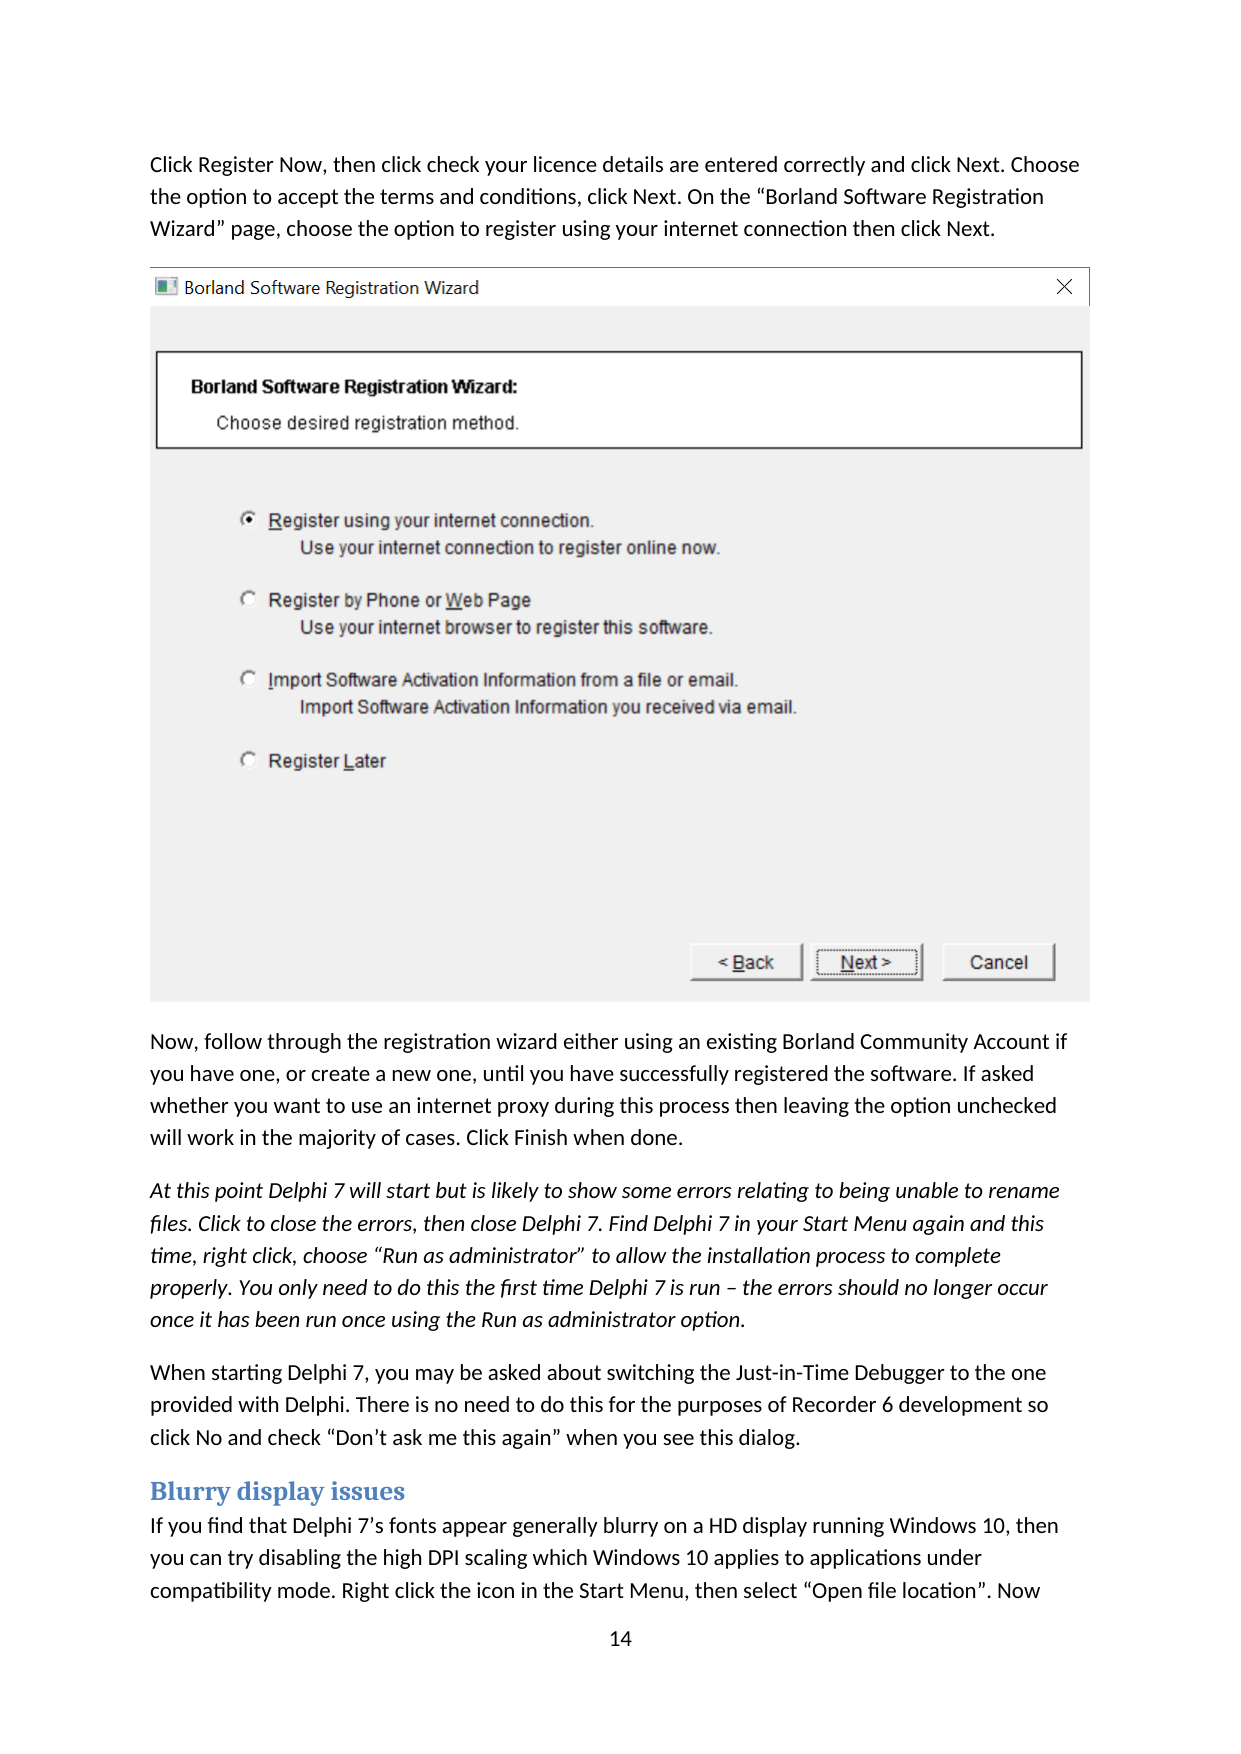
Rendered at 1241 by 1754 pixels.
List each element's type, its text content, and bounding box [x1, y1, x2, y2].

text Now, follow through the registration wizard either using an existing Borland Community Account if you have one, or create a new one, until you have successfully registered the software. If asked whether you want to use an internet proxy during this process then leaving the option unchecked will work in the majority of cases. Click Finish when done. [150, 1027, 1090, 1151]
text When starting Delphi 7, you may be asked about switching the Just-in-Time Debugger to the one provided with Delphi. There is no need to do this for the purposes of Recorder 6 development so click No and check “Don’t ask me this again” when you see this dialog. [150, 1358, 1090, 1451]
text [150, 1511, 1090, 1604]
text At this point Delphi 7 will start but is likely to show some errors relating to being unable to rename files. Click to close the errors, then close Delphi 7. Find Delphi 7 in your Start Menu again and this time, right click, choose “Run as administrator” to allow the installation process to complete properly. You only need to do this the first time Delphi 7 is run – the errors should no longer occur once it has been run once using the Run as administrator option. [150, 1176, 1090, 1333]
subtitle Blurry display issues [150, 1476, 1090, 1507]
picture [150, 267, 1091, 1002]
text Click Register Now, then click check your licence details are entered correctly and click Next. Choose the option to accept the terms and conditions, click Next. On the “Borland Software Registration Wizard” page, choose the option to register using your internet connection then click Next. [150, 150, 1090, 242]
